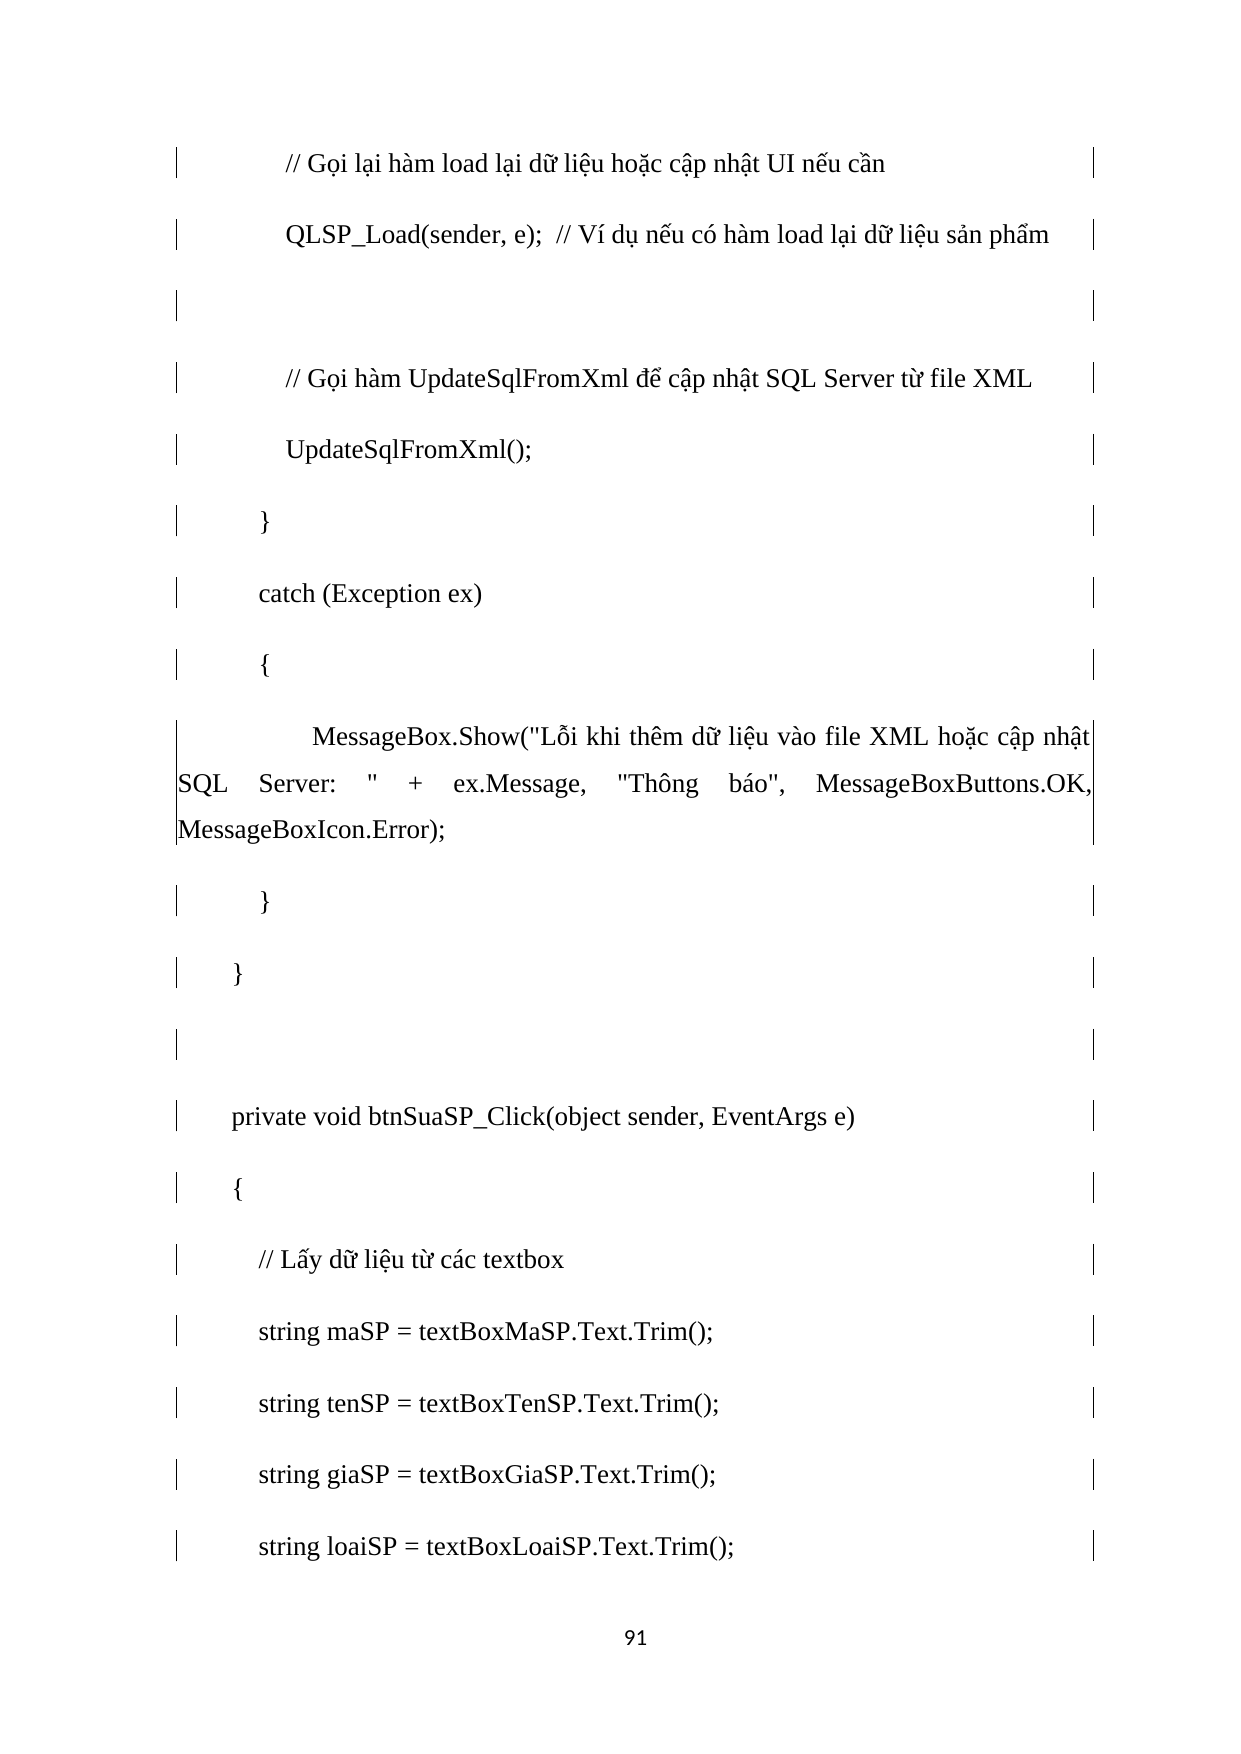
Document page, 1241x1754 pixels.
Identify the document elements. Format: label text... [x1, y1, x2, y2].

list string giaSP = textBoxGiaSP.Text.Trim(); [177, 1459, 1093, 1490]
list MessageBox.Show("Lỗi khi thêm dữ liệu vào file XML hoặc cập nhật SQL Server: " + ex.Message, "Thông báo", MessageBoxButtons.OK, MessageBoxIcon.Error); [177, 720, 1093, 845]
list { [177, 649, 1093, 680]
list { [177, 1172, 1093, 1203]
list // Gọi lại hàm load lại dữ liệu hoặc cập nhật UI nếu cần [177, 147, 1093, 178]
list } [177, 885, 1093, 916]
list QLSP_Load(sender, e); // Ví dụ nếu có hàm load lại dữ liệu sản phẩm [177, 219, 1093, 250]
list } [177, 957, 1093, 988]
list catch (Exception ex) [177, 577, 1093, 608]
list // Gọi hàm UpdateSqlFromXml để cập nhật SQL Server từ file XML [177, 362, 1093, 393]
list string tenSP = textBoxTenSP.Text.Trim(); [177, 1387, 1093, 1418]
list string loaiSP = textBoxLoaiSP.Text.Trim(); [177, 1530, 1093, 1561]
list private void btnSuaSP_Click(object sender, EventArgs e) [177, 1100, 1093, 1131]
list // Lấy dữ liệu từ các textbox [177, 1244, 1093, 1275]
list string maSP = textBoxMaSP.Text.Trim(); [177, 1315, 1093, 1346]
list } [177, 505, 1093, 536]
list UpdateSqlFromXml(); [177, 434, 1093, 465]
